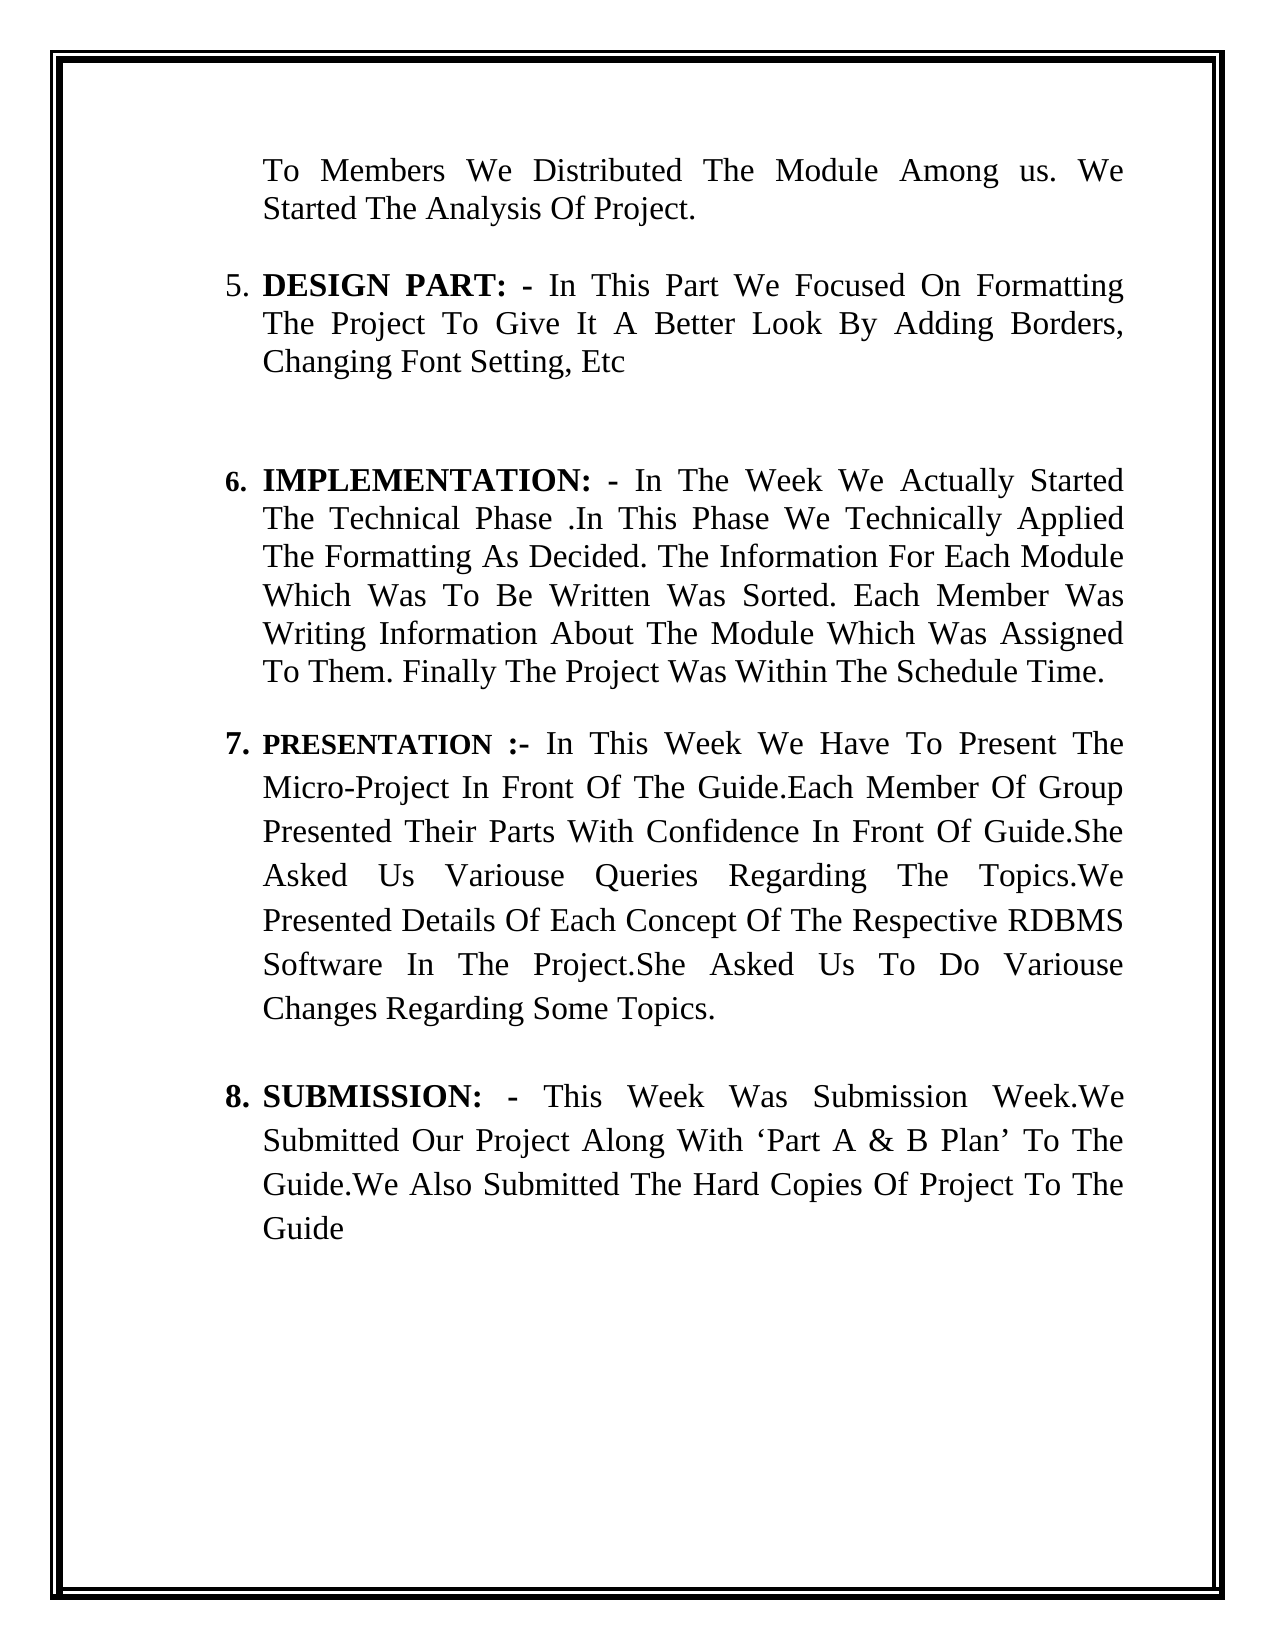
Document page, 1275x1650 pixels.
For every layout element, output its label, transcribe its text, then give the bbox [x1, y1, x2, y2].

list DESIGN PART: - In This Part We Focused On Formatting The Project To Give It A Better Look By Adding Borders, Changing Font Setting, Etc [225, 265, 1125, 380]
list IMPLEMENTATION: - In The Week We Actually Started The Technical Phase .In This Phase We Technically Applied The Formatting As Decided. The Information For Each Module Which Was To Be Written Was Sorted. Each Member Was Writing Information About The Module Which Was Assigned To Them. Finally The Project Was Within The Schedule Time. [225, 460, 1125, 690]
list PRESENTATION :- In This Week We Have To Present The Micro-Project In Front Of The Guide.Each Member Of Group Presented Their Parts With Confidence In Front Of Guide.She Asked Us Variouse Queries Regarding The Topics.We Presented Details Of Each Concept Of The Respective RDBMS Software In The Project.She Asked Us To Do Variouse Changes Regarding Some Topics. [225, 723, 1125, 1026]
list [225, 150, 1125, 227]
list SUBMISSION: - This Week Was Submission Week.We Submitted Our Project Along With ‘Part A & B Plan’ To The Guide.We Also Submitted The Hard Copies Of Project To The Guide [225, 1076, 1125, 1247]
